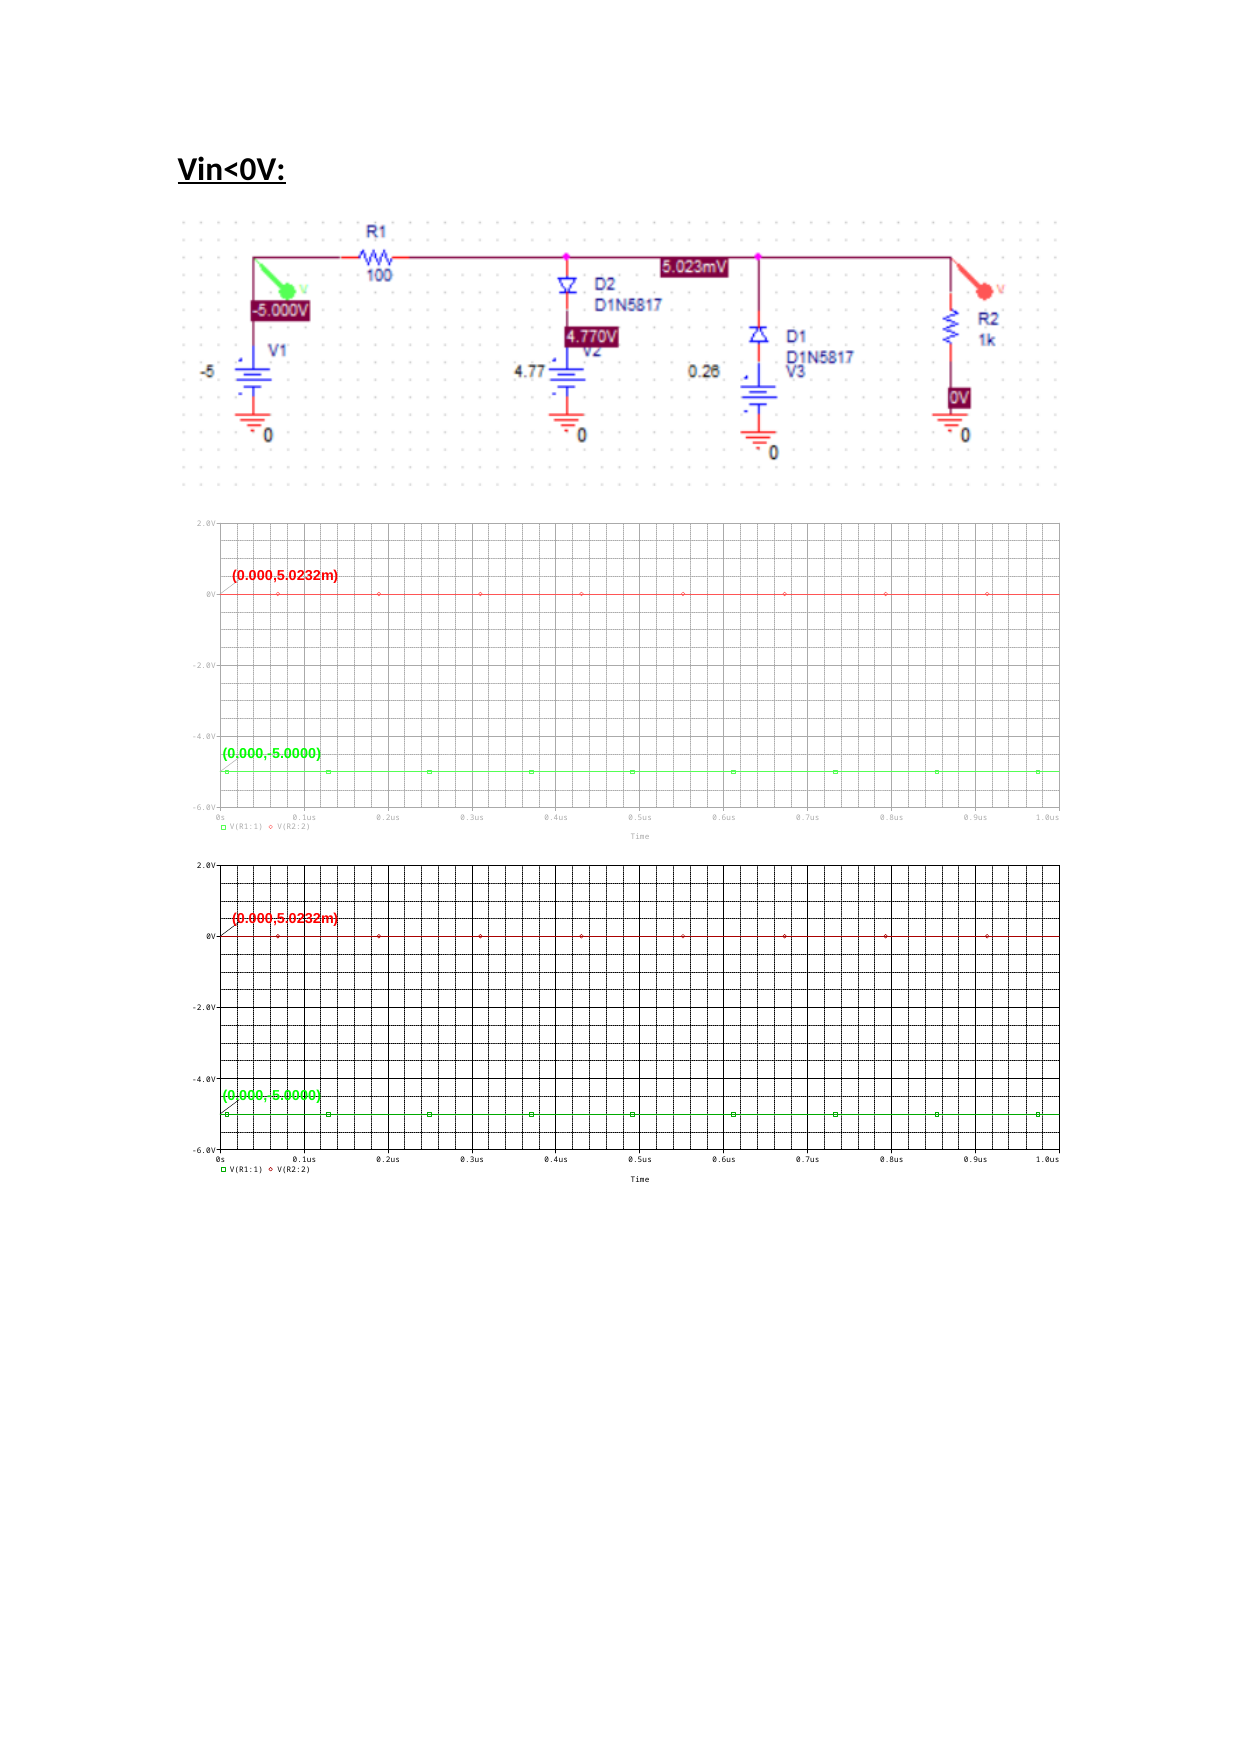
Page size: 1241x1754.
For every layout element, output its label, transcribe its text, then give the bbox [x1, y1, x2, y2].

text Vin<0V: [177, 148, 1063, 188]
picture [177, 208, 1063, 500]
